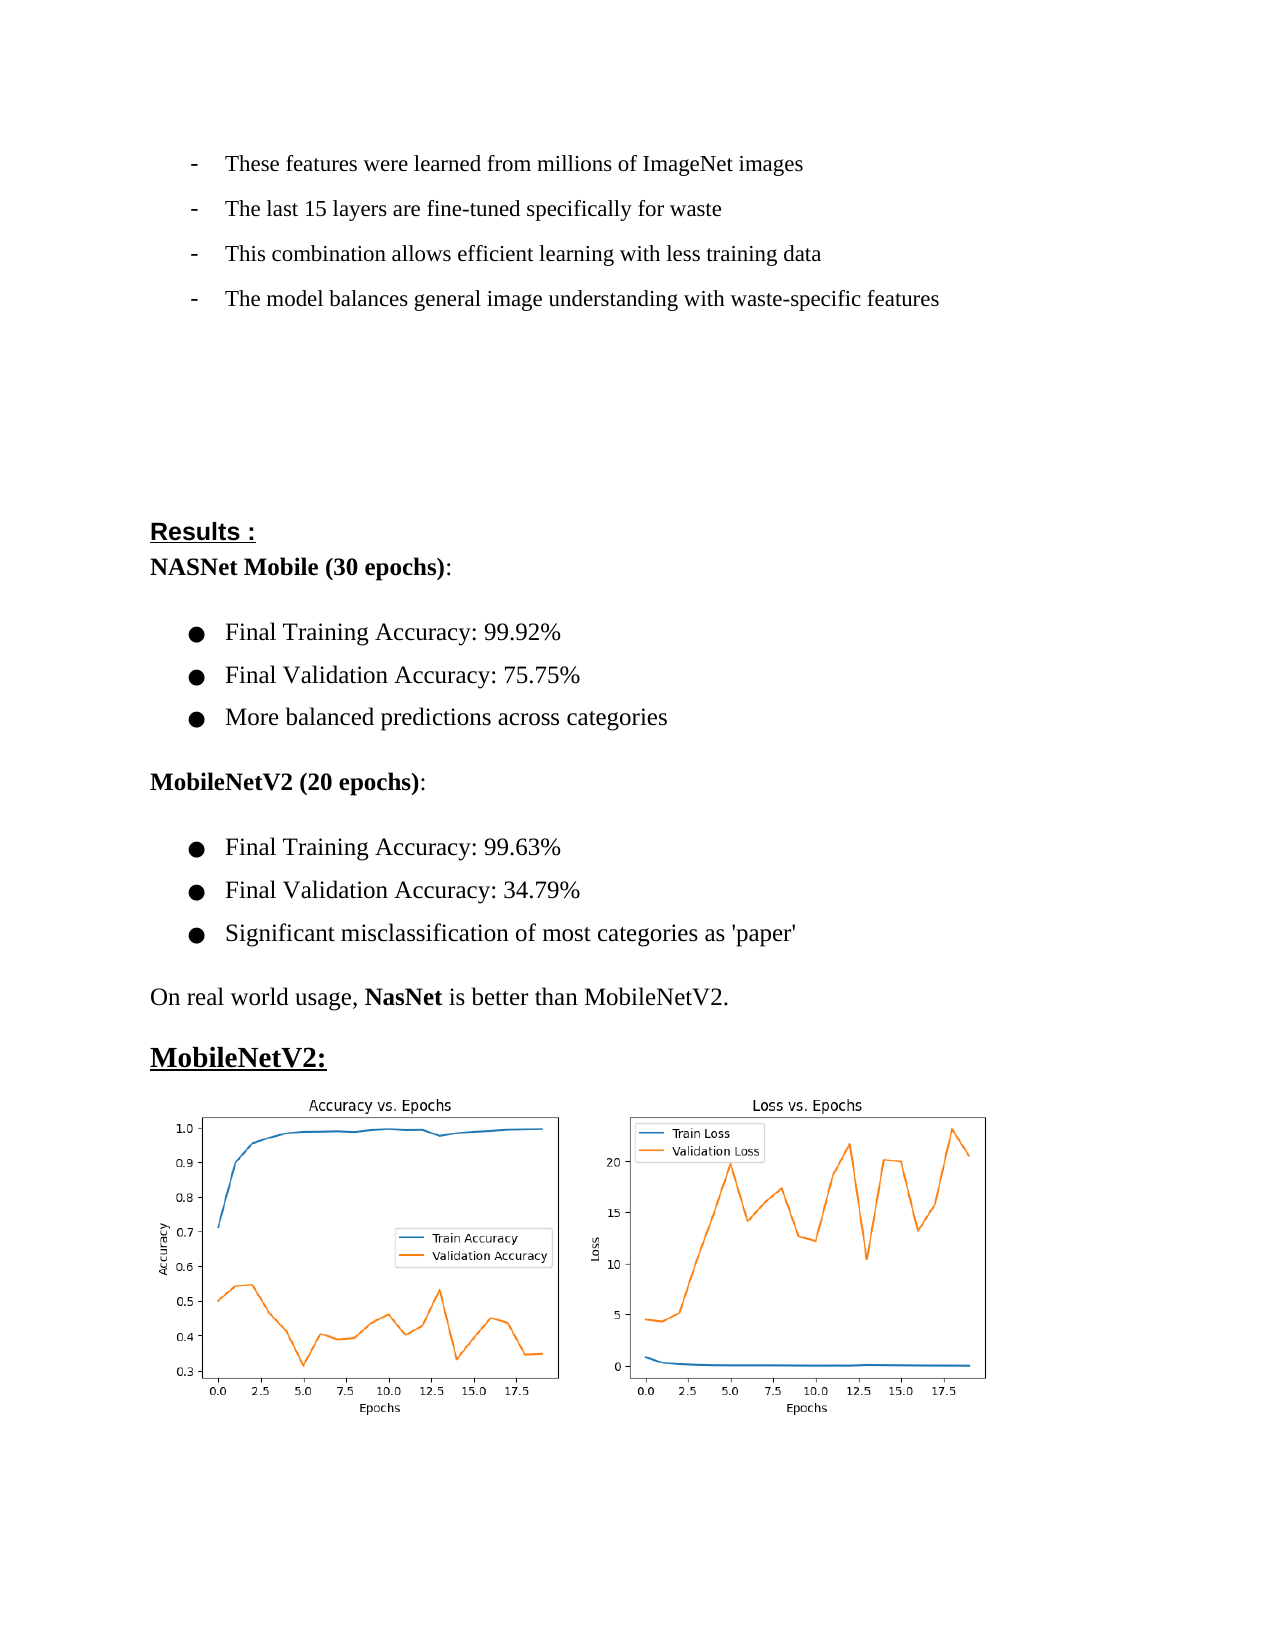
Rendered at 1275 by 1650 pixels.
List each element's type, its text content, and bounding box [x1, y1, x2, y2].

list Final Training Accuracy: 99.63% [187, 825, 1125, 867]
list These features were learned from millions of ImageNet images [187, 150, 1125, 178]
text NASNet Mobile (30 epochs): [150, 552, 1125, 580]
picture [150, 1090, 993, 1422]
text MobileNetV2: [150, 1040, 1125, 1073]
list More balanced predictions across categories [187, 695, 1125, 738]
list Final Validation Accuracy: 34.79% [187, 867, 1125, 910]
list The model balances general image understanding with waste-specific features [187, 285, 1125, 313]
text On real world usage, NasNet is better than MobileNetV2. [150, 982, 1125, 1011]
list Significant misclassification of most categories as 'paper' [187, 910, 1125, 953]
list This combination allows efficient learning with less training data [187, 240, 1125, 268]
text MobileNetV2 (20 epochs): [150, 767, 1125, 796]
subtitle Results : [150, 517, 1125, 545]
list The last 15 layers are fine-tuned specifically for waste [187, 195, 1125, 223]
list Final Validation Accuracy: 75.75% [187, 652, 1125, 695]
list Final Training Accuracy: 99.92% [187, 609, 1125, 652]
